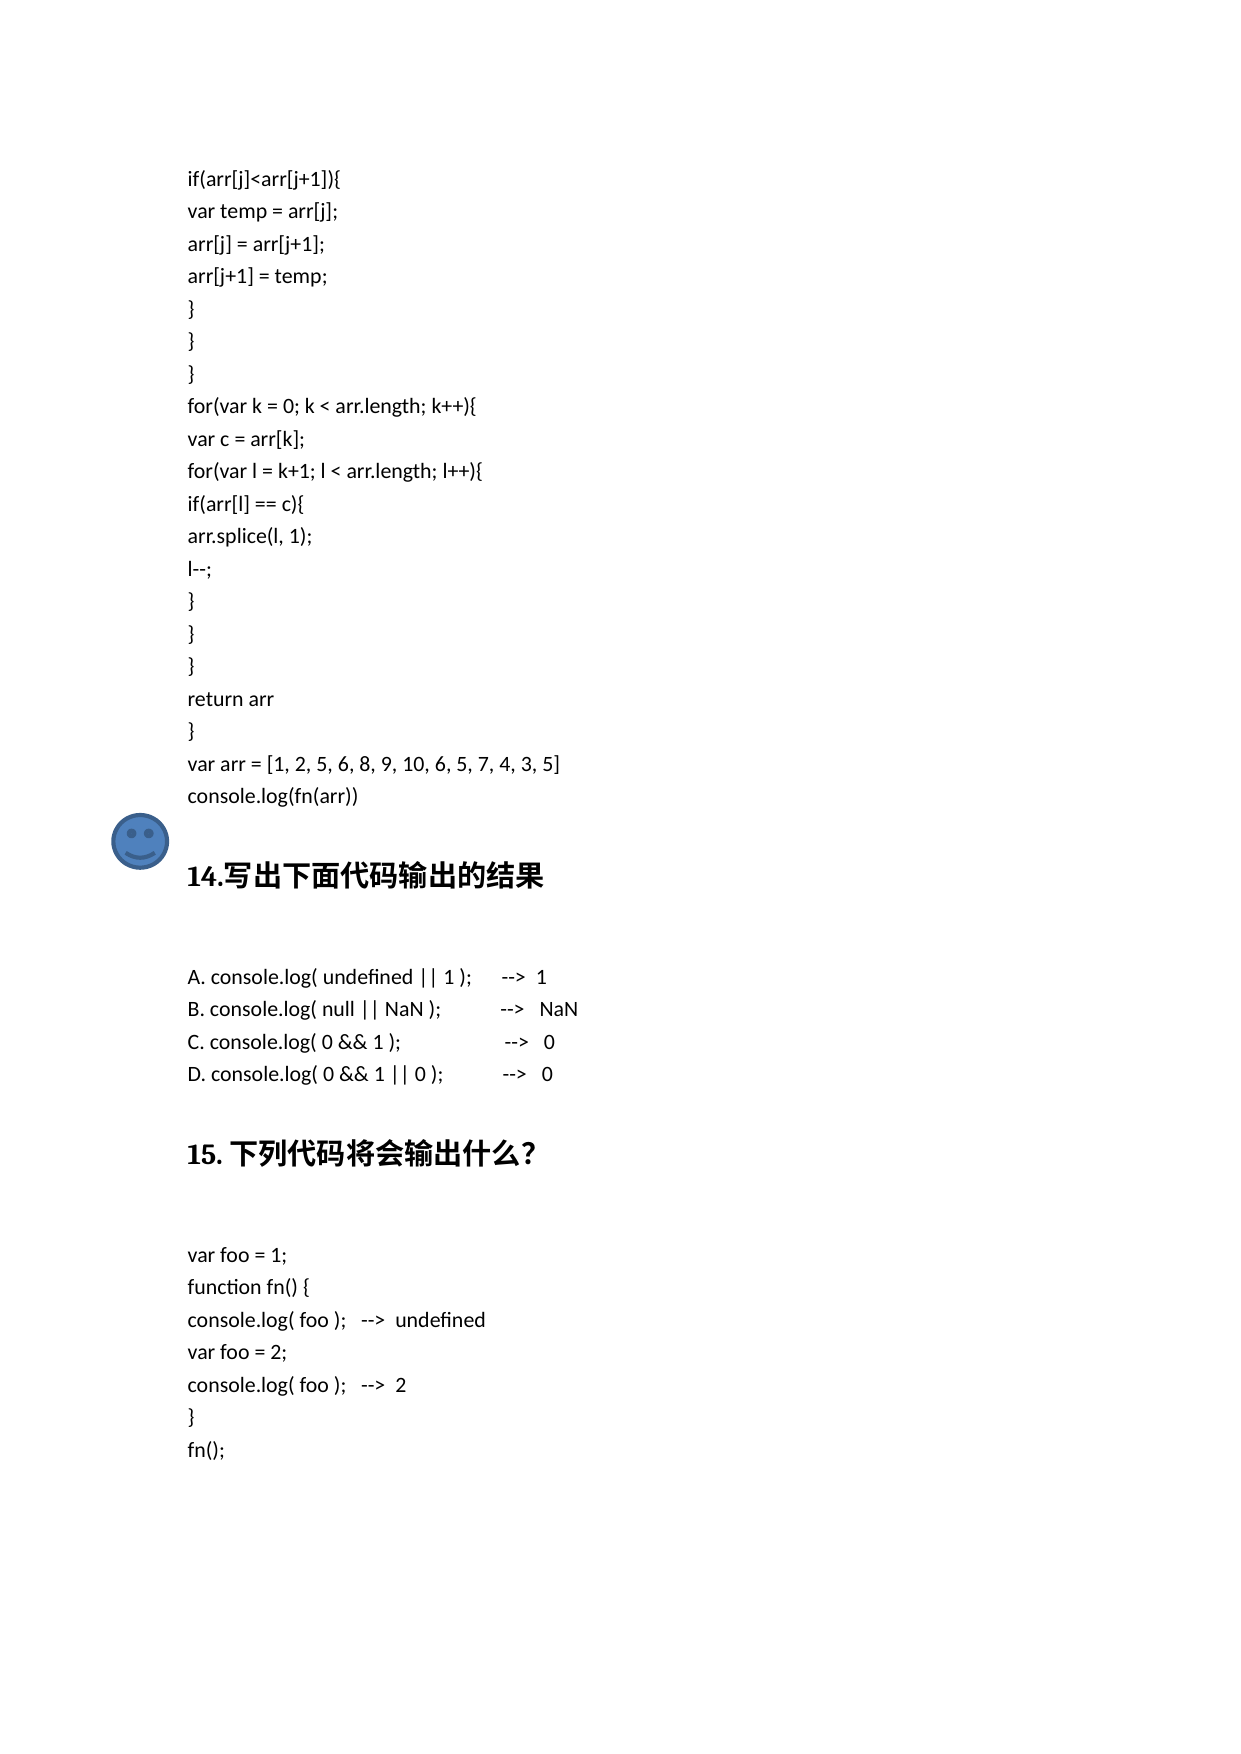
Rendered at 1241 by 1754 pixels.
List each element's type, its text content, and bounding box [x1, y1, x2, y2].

text } [187, 324, 1053, 357]
text A. console.log( undefined || 1 ); --> 1 [187, 960, 1053, 992]
text arr[j] = arr[j+1]; [187, 227, 1053, 259]
text console.log(fn(arr)) [187, 779, 1053, 812]
text arr[j+1] = temp; [187, 259, 1053, 292]
text B. console.log( null || NaN ); --> NaN [187, 992, 1053, 1025]
text } [187, 357, 1053, 389]
text function fn() { [187, 1271, 1053, 1303]
text for(var l = k+1; l < arr.length; l++){ [187, 454, 1053, 487]
subtitle 15. 下列代码将会输出什么？ [187, 1119, 1053, 1184]
text var foo = 1; [187, 1238, 1053, 1271]
text var arr = [1, 2, 5, 6, 8, 9, 10, 6, 5, 7, 4, 3, 5] [187, 747, 1053, 779]
text for(var k = 0; k < arr.length; k++){ [187, 389, 1053, 422]
text } [187, 649, 1053, 682]
text console.log( foo ); --> undefined [187, 1303, 1053, 1336]
text if(arr[j]<arr[j+1]){ [187, 162, 1053, 194]
text } [187, 714, 1053, 747]
text console.log( foo ); --> 2 [187, 1368, 1053, 1401]
text C. console.log( 0 && 1 ); --> 0 [187, 1025, 1053, 1057]
text } [187, 617, 1053, 649]
text } [187, 292, 1053, 324]
text var c = arr[k]; [187, 422, 1053, 454]
text fn(); [187, 1433, 1053, 1466]
text l--; [187, 552, 1053, 584]
text D. console.log( 0 && 1 || 0 ); --> 0 [187, 1057, 1053, 1090]
text } [187, 1401, 1053, 1433]
text var temp = arr[j]; [187, 194, 1053, 227]
text arr.splice(l, 1); [187, 519, 1053, 552]
text return arr [187, 682, 1053, 714]
text } [187, 584, 1053, 617]
text var foo = 2; [187, 1336, 1053, 1368]
subtitle 14.写出下面代码输出的结果 [187, 841, 1053, 906]
text if(arr[l] == c){ [187, 487, 1053, 519]
